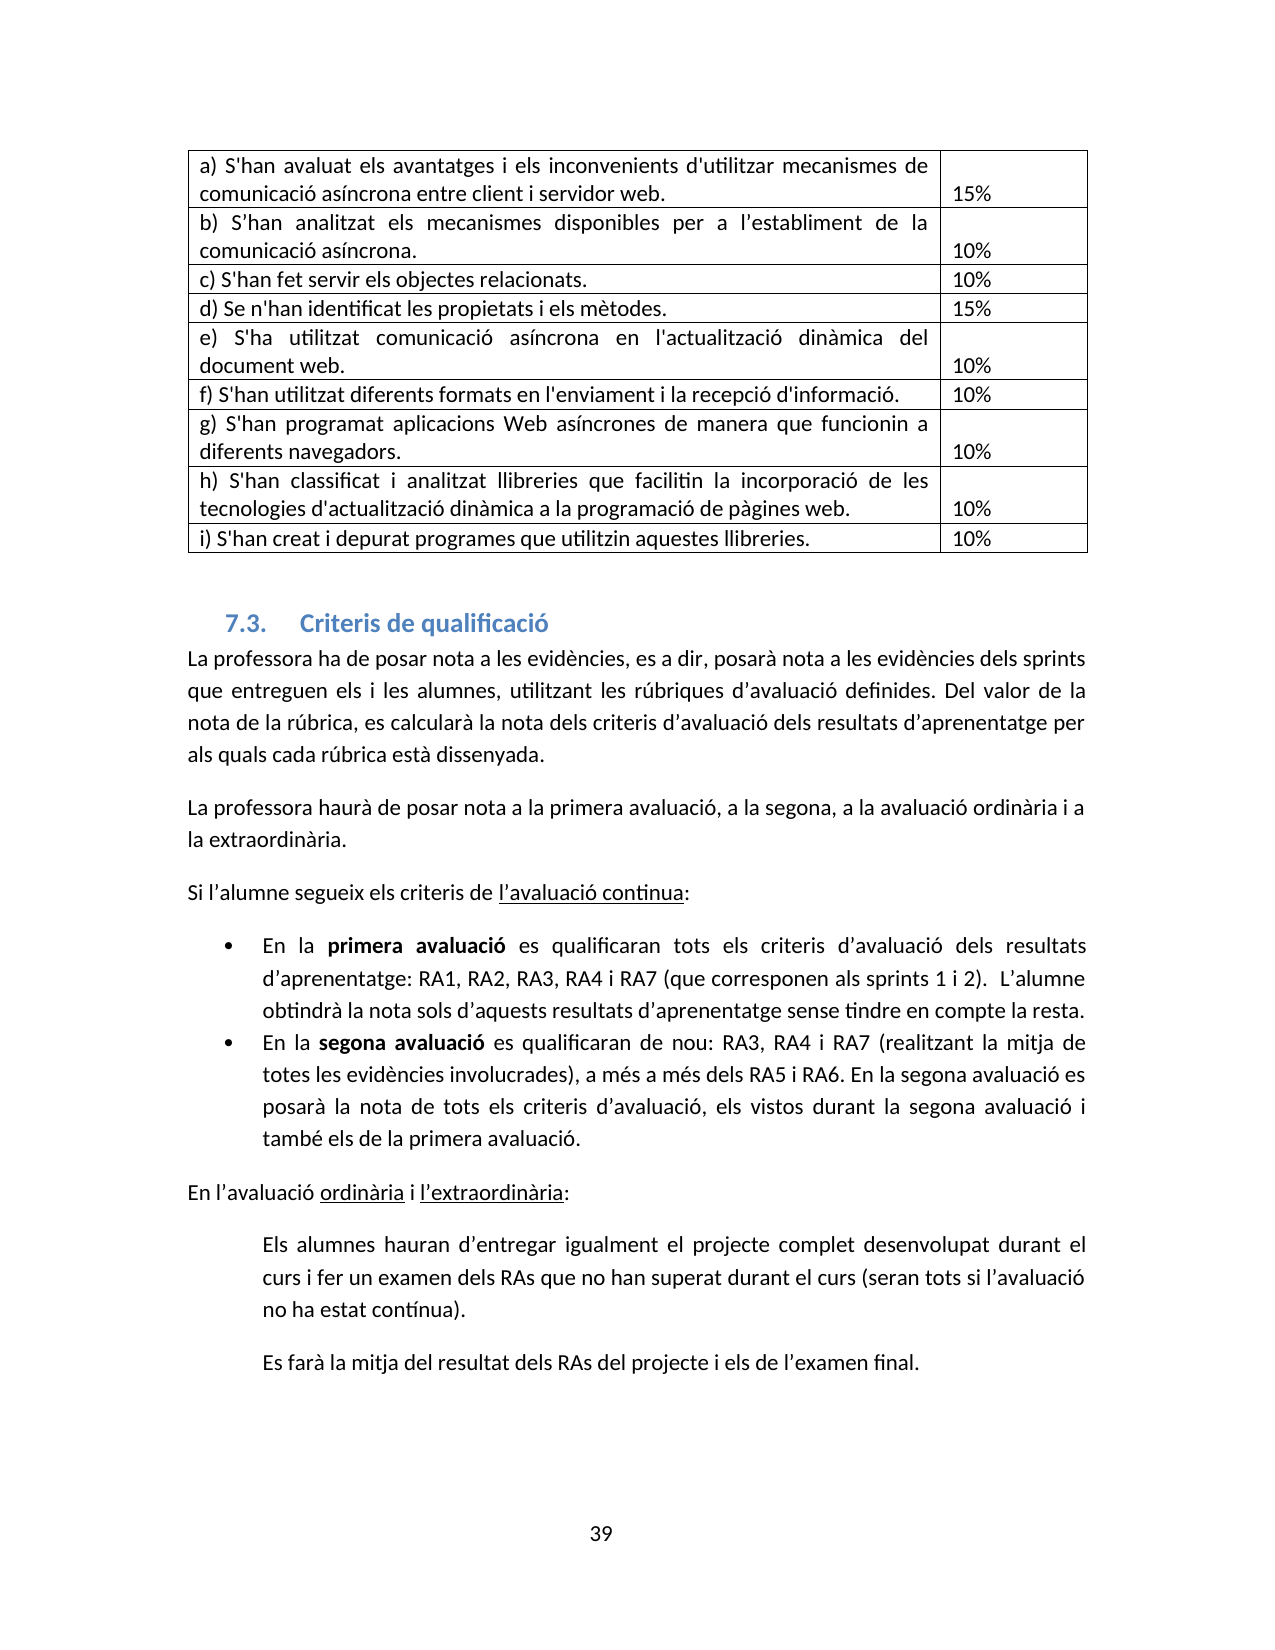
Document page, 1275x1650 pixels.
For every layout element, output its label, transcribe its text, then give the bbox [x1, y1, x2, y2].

table_cell 15% [941, 151, 1087, 207]
table_cell 10% [941, 208, 1087, 264]
subtitle Criteris de qualificació [225, 606, 1087, 639]
table_cell i) S'han creat i depurat programes que utilitzin aquestes llibreries. [189, 524, 940, 552]
list En la segona avaluació es qualificaran de nou: RA3, RA4 i RA7 (realitzant la mitja de totes les evidències involucrades), a més a més dels RA5 i RA6. En la segona avaluació es posarà la nota de tots els criteris d’avaluació, els vistos durant la segona avaluació i també els de la primera avaluació. [225, 1028, 1087, 1153]
table_cell 15% [941, 294, 1087, 322]
text La professora haurà de posar nota a la primera avaluació, a la segona, a la avaluació ordinària i a la extraordinària. [187, 793, 1087, 853]
table_cell f) S'han utilitzat diferents formats en l'enviament i la recepció d'informació. [189, 380, 940, 408]
text Si l’alumne segueix els criteris de l’avaluació continua: [187, 878, 1087, 906]
table_cell 10% [941, 410, 1087, 466]
text Els alumnes hauran d’entregar igualment el projecte complet desenvolupat durant el curs i fer un examen dels RAs que no han superat durant el curs (seran tots si l’avaluació no ha estat contínua). [262, 1231, 1087, 1323]
text Es farà la mitja del resultat dels RAs del projecte i els de l’examen final. [262, 1348, 1087, 1376]
list En la primera avaluació es qualificaran tots els criteris d’avaluació dels resultats d’aprenentatge: RA1, RA2, RA3, RA4 i RA7 (que corresponen als sprints 1 i 2). L’alumne obtindrà la nota sols d’aquests resultats d’aprenentatge sense tindre en compte la resta. [225, 931, 1087, 1024]
table_cell e) S'ha utilitzat comunicació asíncrona en l'actualització dinàmica del document web. [189, 323, 940, 379]
table_cell a) S'han avaluat els avantatges i els inconvenients d'utilitzar mecanismes de comunicació asíncrona entre client i servidor web. [189, 151, 940, 207]
table_cell 10% [941, 524, 1087, 552]
table_cell 10% [941, 467, 1087, 523]
table_cell c) S'han fet servir els objectes relacionats. [189, 265, 940, 293]
table_cell d) Se n'han identificat les propietats i els mètodes. [189, 294, 940, 322]
text La professora ha de posar nota a les evidències, es a dir, posarà nota a les evidències dels sprints que entreguen els i les alumnes, utilitzant les rúbriques d’avaluació definides. Del valor de la nota de la rúbrica, es calcularà la nota dels criteris d’avaluació dels resultats d’aprenentatge per als quals cada rúbrica està dissenyada. [187, 644, 1087, 768]
table_cell b) S’han analitzat els mecanismes disponibles per a l’establiment de la comunicació asíncrona. [189, 208, 940, 264]
table_cell 10% [941, 265, 1087, 293]
text En l’avaluació ordinària i l’extraordinària: [187, 1178, 1087, 1206]
table_cell h) S'han classificat i analitzat llibreries que facilitin la incorporació de les tecnologies d'actualització dinàmica a la programació de pàgines web. [189, 467, 940, 523]
table_cell 10% [941, 380, 1087, 408]
table_cell g) S'han programat aplicacions Web asíncrones de manera que funcionin a diferents navegadors. [189, 410, 940, 466]
table_cell 10% [941, 323, 1087, 379]
